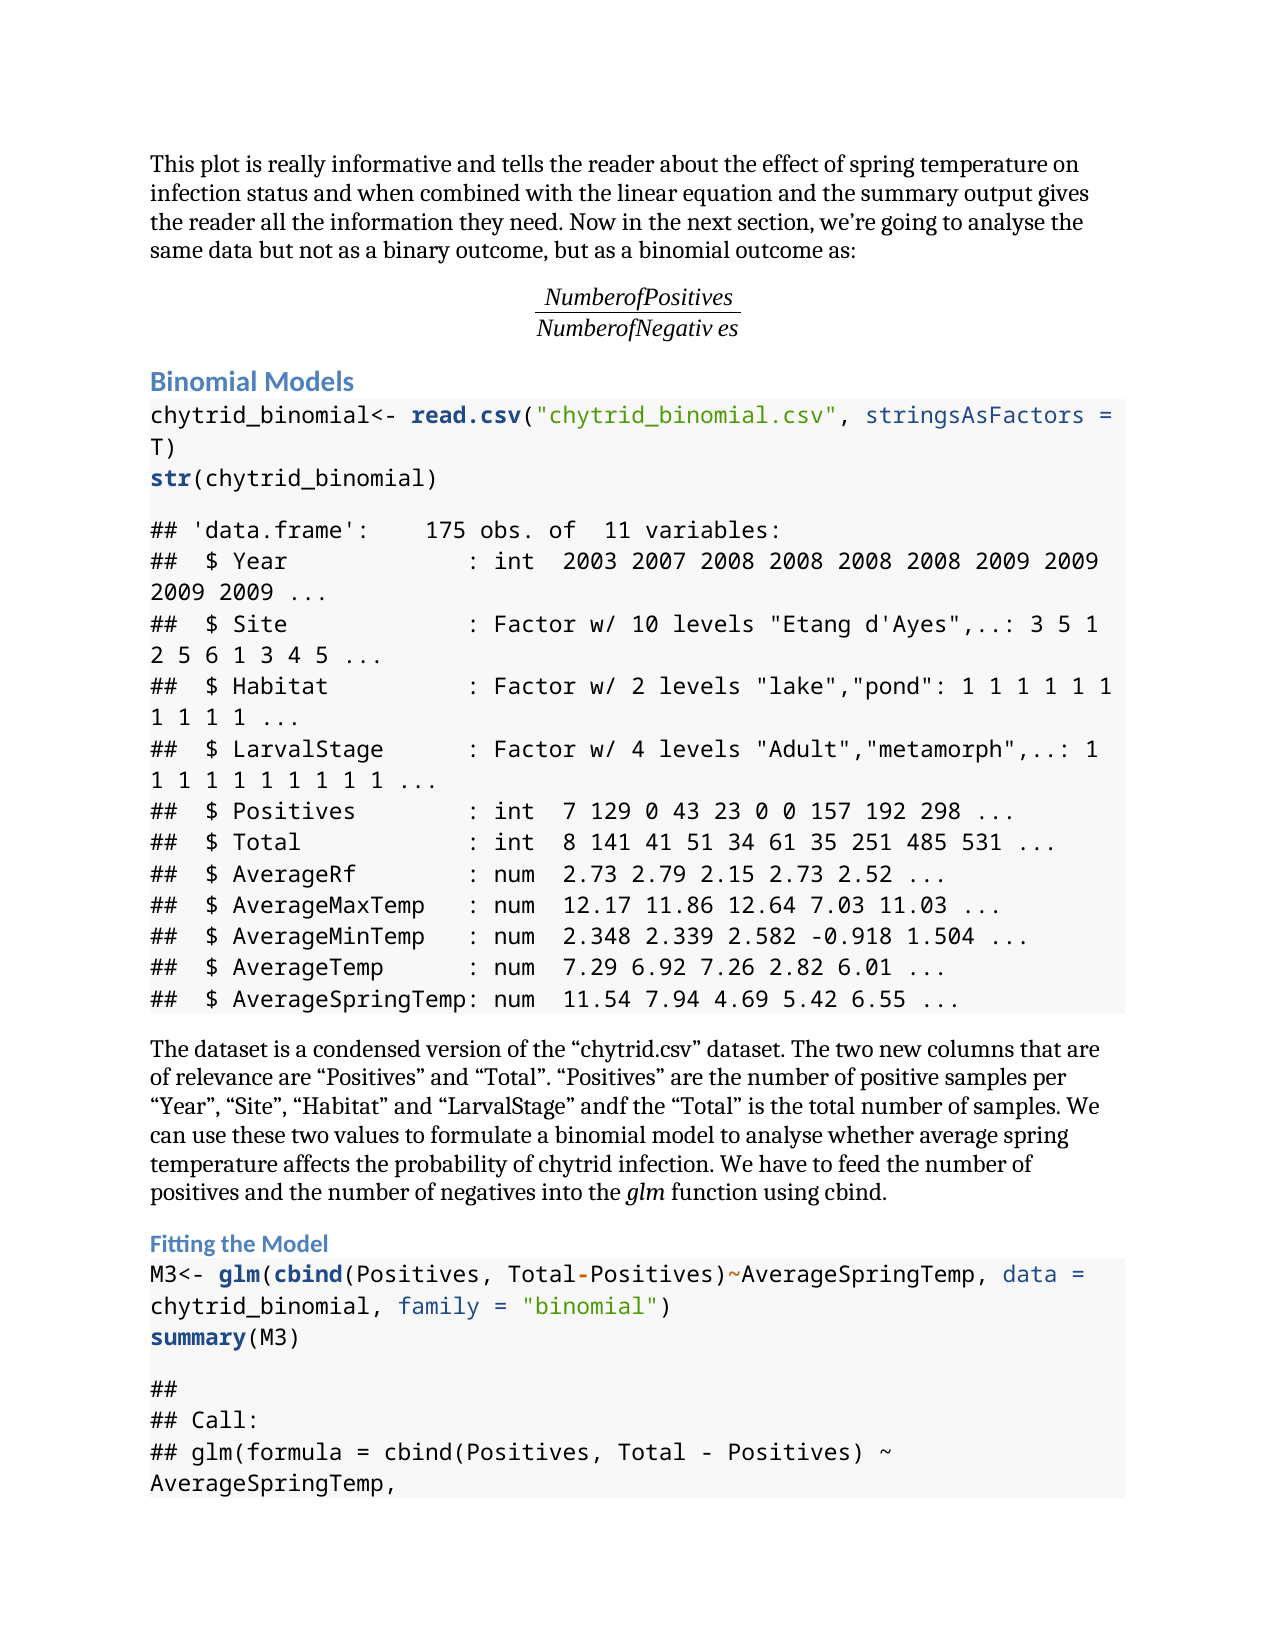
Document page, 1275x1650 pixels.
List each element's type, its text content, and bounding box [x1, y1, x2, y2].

text ## 'data.frame': 175 obs. of 11 variables: ## $ Year : int 2003 2007 2008 2008 2008 2008 2009 2009 2009 2009 ... ## $ Site : Factor w/ 10 levels "Etang d'Ayes",..: 3 5 1 2 5 6 1 3 4 5 ... ## $ Habitat : Factor w/ 2 levels "lake","pond": 1 1 1 1 1 1 1 1 1 1 ... ## $ LarvalStage : Factor w/ 4 levels "Adult","metamorph",..: 1 1 1 1 1 1 1 1 1 1 ... ## $ Positives : int 7 129 0 43 23 0 0 157 192 298 ... ## $ Total : int 8 141 41 51 34 61 35 251 485 531 ... ## $ AverageRf : num 2.73 2.79 2.15 2.73 2.52 ... ## $ AverageMaxTemp : num 12.17 11.86 12.64 7.03 11.03 ... ## $ AverageMinTemp : num 2.348 2.339 2.582 -0.918 1.504 ... ## $ AverageTemp : num 7.29 6.92 7.26 2.82 6.01 ... ## $ AverageSpringTemp: num 11.54 7.94 4.69 5.42 6.55 ... [150, 514, 1125, 1014]
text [150, 1373, 1125, 1498]
subtitle Fitting the Model [150, 1228, 1125, 1258]
text M3<- glm(cbind(Positives, Total-Positives)~AverageSpringTemp, data = chytrid_binomial, family = "binomial") summary(M3) [150, 1258, 1125, 1352]
text The dataset is a condensed version of the “chytrid.csv” dataset. The two new columns that are of relevance are “Positives” and “Total”. “Positives” are the number of positive samples per “Year”, “Site”, “Habitat” and “LarvalStage” andf the “Total” is the total number of samples. We can use these two values to formulate a binomial model to analyse whether average spring temperature affects the probability of chytrid infection. We have to feed the number of positives and the number of negatives into the glm function using cbind. [150, 1034, 1125, 1207]
text chytrid_binomial<- read.csv("chytrid_binomial.csv", stringsAsFactors = T) str(chytrid_binomial) [177, 399, 1125, 493]
subtitle Binomial Models [150, 363, 1125, 399]
text This plot is really informative and tells the reader about the effect of spring temperature on infection status and when combined with the linear equation and the summary output gives the reader all the information they need. Now in the next section, we’re going to analyse the same data but not as a binary outcome, but as a binomial outcome as: [150, 150, 1125, 265]
